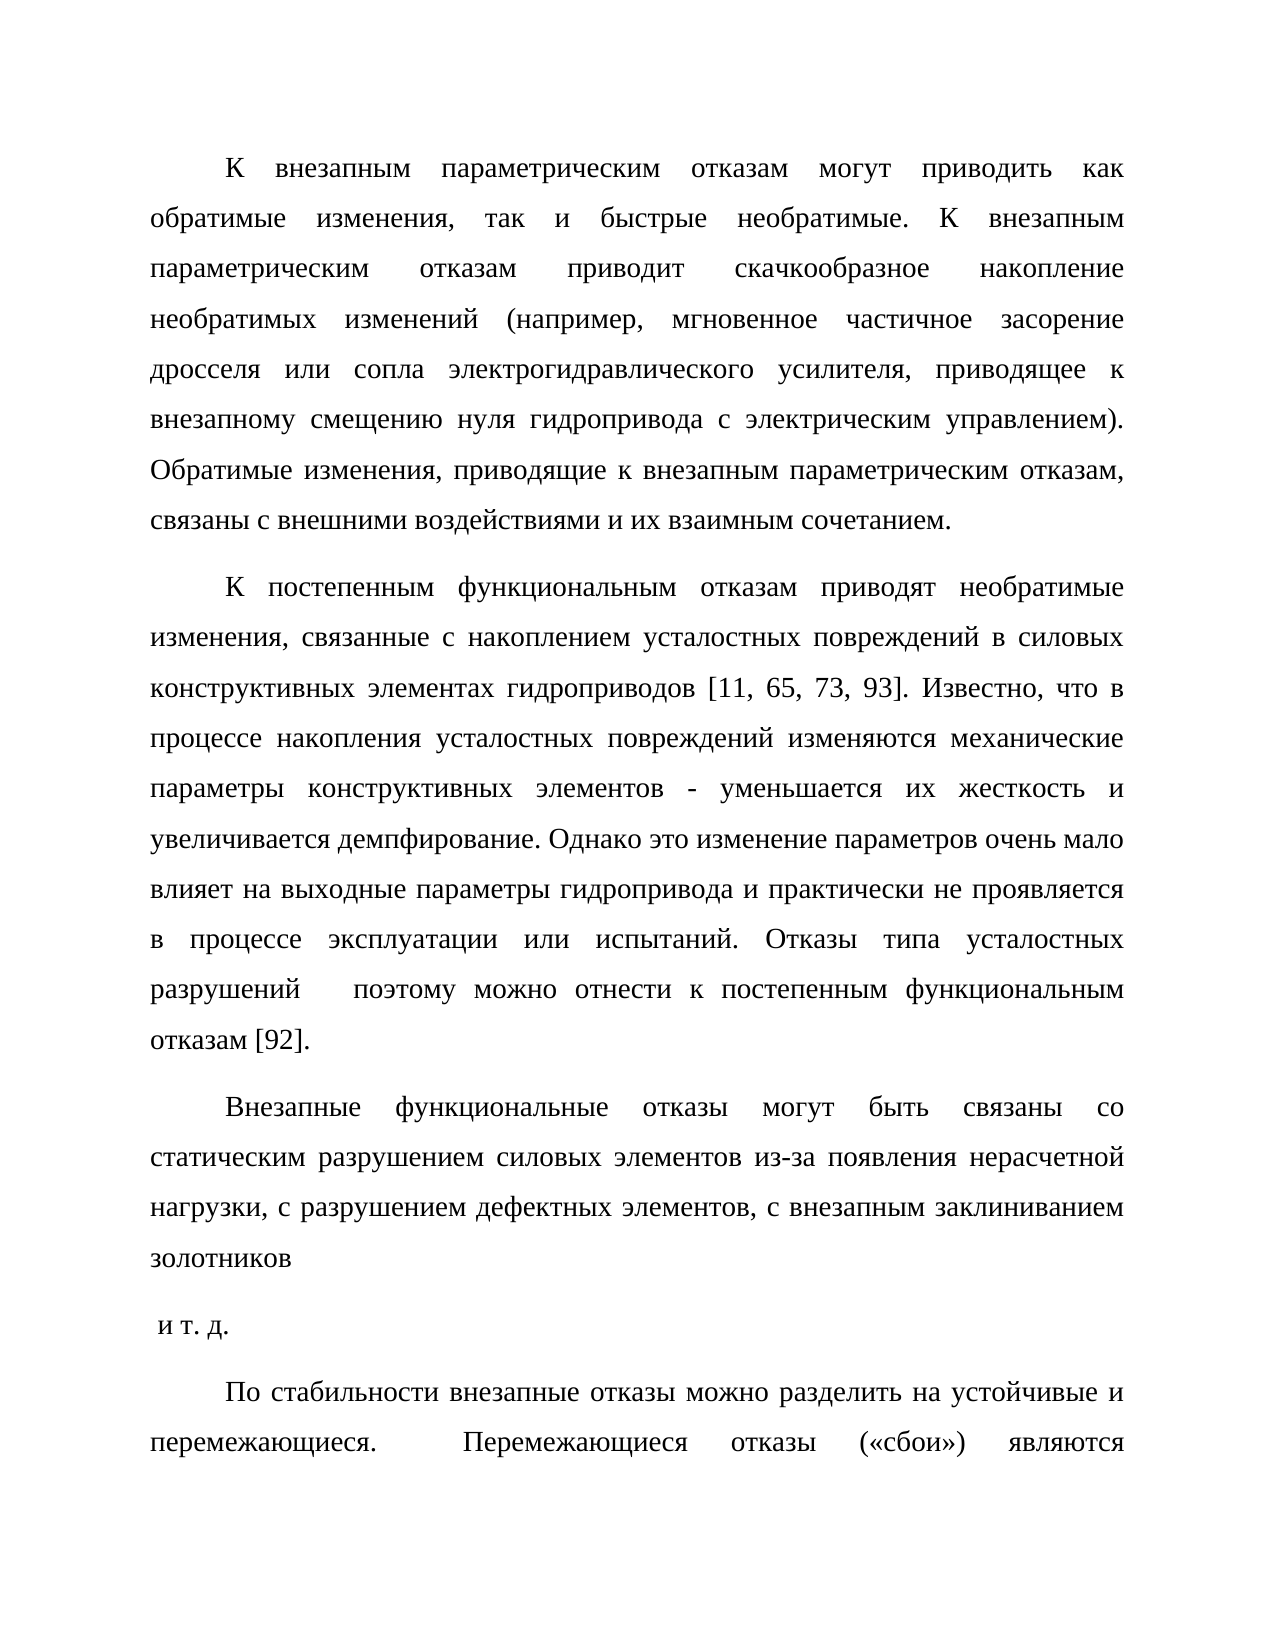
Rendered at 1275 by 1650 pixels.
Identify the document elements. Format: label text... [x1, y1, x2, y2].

text К постепенным функциональным отказам приводят необратимые изменения, связанные с накоплением усталостных повреждений в силовых конструктивных элементах гидроприводов [11, 65, 73, 93]. Известно, что в процессе накопления усталостных повреждений изменяются механические параметры конструктивных элементов - уменьшается их жесткость и увеличивается демпфирование. Однако это изменение параметров очень мало влияет на выходные параметры гидропривода и практически не проявляется в процессе эксплуатации или испытаний. Отказы типа усталостных разрушений поэтому можно отнести к постепенным функциональным отказам [92]. [150, 569, 1125, 1056]
text и т. д. [150, 1307, 1125, 1340]
text К внезапным параметрическим отказам могут приводить как обратимые изменения, так и быстрые необратимые. К внезапным параметрическим отказам приводит скачкообразное накопление необратимых изменений (например, мгновенное частичное засорение дросселя или сопла электрогидравлического усилителя, приводящее к внезапному смещению нуля гидропривода с электрическим управлением). Обратимые изменения, приводящие к внезапным параметрическим отказам, связаны с внешними воздействиями и их взаимным сочетанием. [150, 150, 1125, 536]
text Внезапные функциональные отказы могут быть связаны со статическим разрушением силовых элементов из-за появления нерасчетной нагрузки, с разрушением дефектных элементов, с внезапным заклиниванием золотников [150, 1089, 1125, 1273]
